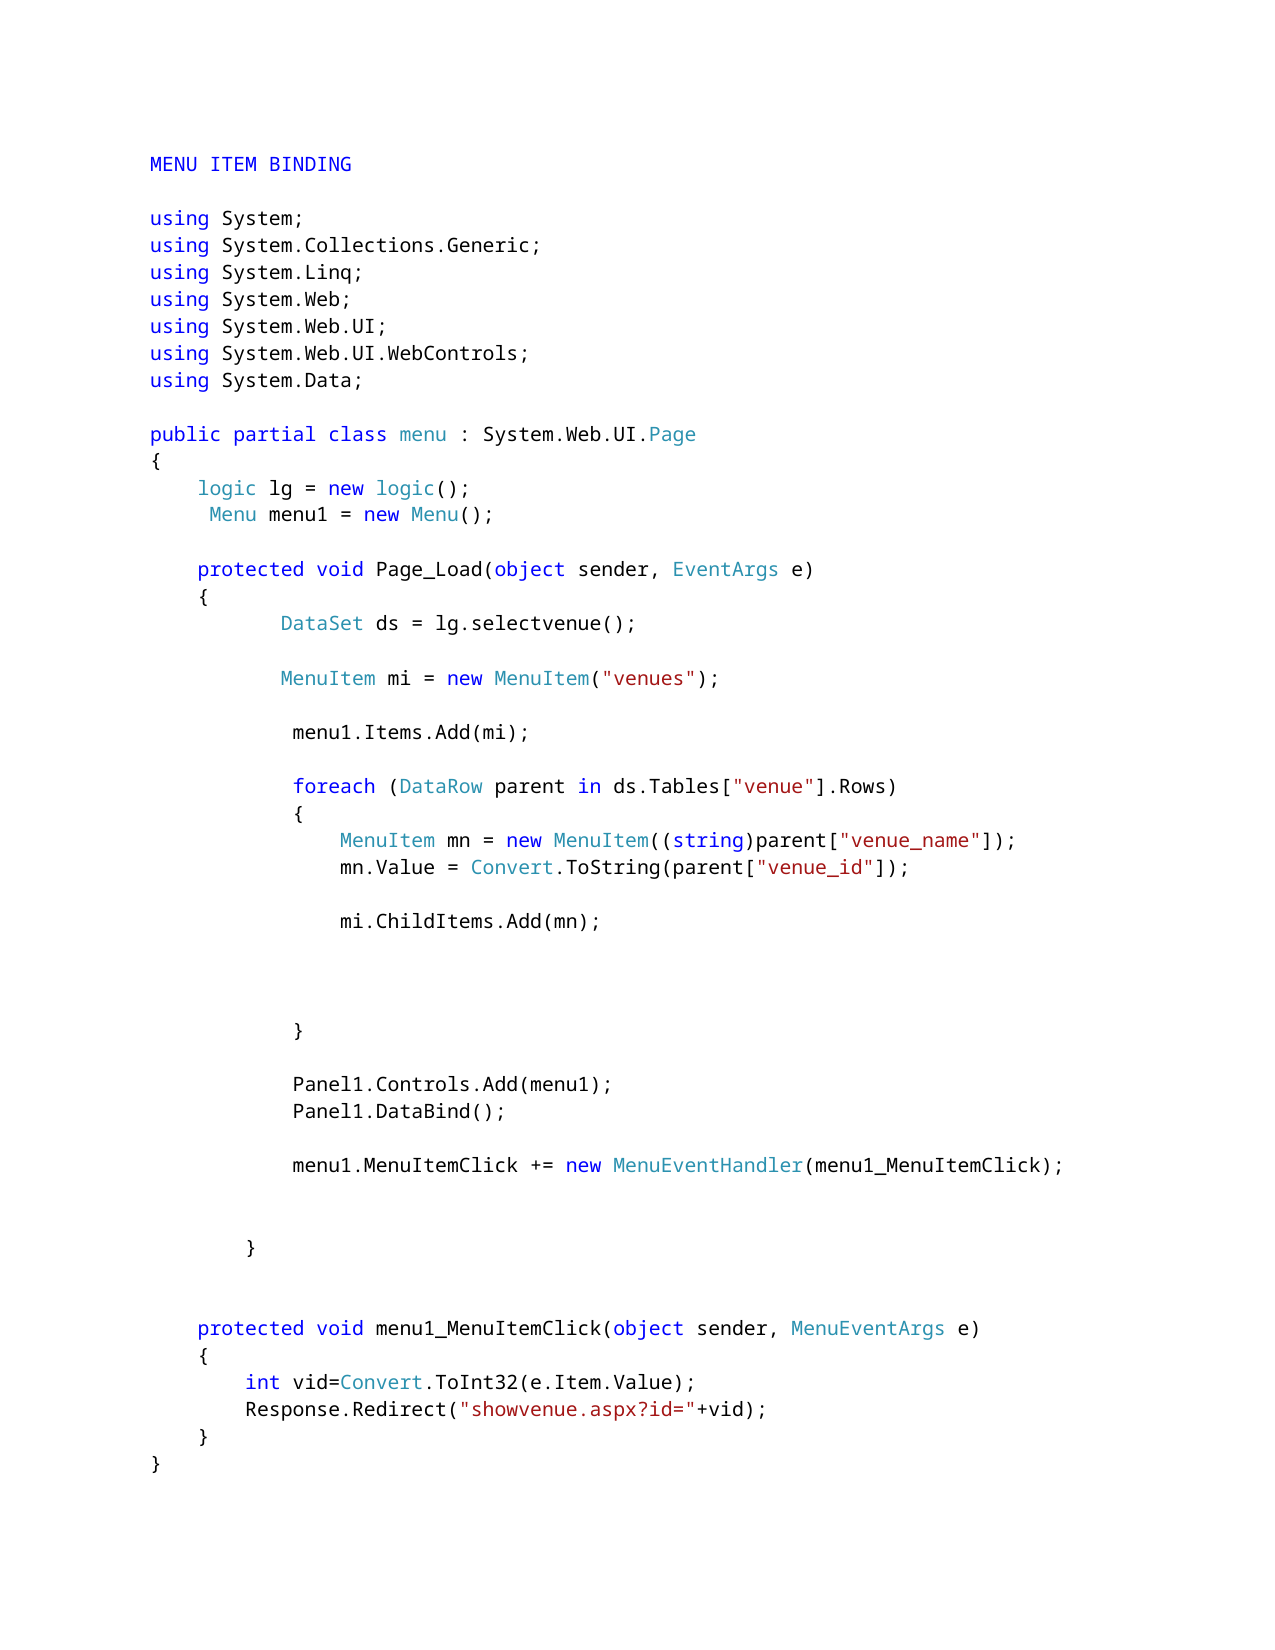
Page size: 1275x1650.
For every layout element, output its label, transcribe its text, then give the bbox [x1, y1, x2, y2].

text } [150, 1233, 1125, 1260]
text using System.Collections.Generic; [150, 231, 1125, 258]
text DataSet ds = lg.selectvenue(); [150, 610, 1125, 637]
text MenuItem mi = new MenuItem("venues"); [150, 665, 1125, 692]
text logic lg = new logic(); [150, 474, 1125, 501]
text { [150, 1341, 1125, 1368]
text public partial class menu : System.Web.UI.Page [150, 420, 1125, 447]
text int vid=Convert.ToInt32(e.Item.Value); [150, 1368, 1125, 1395]
text menu1.MenuItemClick += new MenuEventHandler(menu1_MenuItemClick); [150, 1151, 1125, 1178]
text } [150, 1449, 1125, 1476]
text { [150, 799, 1125, 827]
text using System.Web; [150, 285, 1125, 312]
text MenuItem mn = new MenuItem((string)parent["venue_name"]); [150, 827, 1125, 853]
text using System.Web.UI.WebControls; [150, 339, 1125, 366]
text { [150, 447, 1125, 474]
text foreach (DataRow parent in ds.Tables["venue"].Rows) [150, 773, 1125, 799]
text Panel1.Controls.Add(menu1); [150, 1070, 1125, 1097]
text mn.Value = Convert.ToString(parent["venue_id"]); [150, 853, 1125, 881]
text mi.ChildItems.Add(mn); [150, 907, 1125, 934]
text protected void Page_Load(object sender, EventArgs e) [150, 556, 1125, 583]
text } [150, 1016, 1125, 1043]
text MENU ITEM BINDING [150, 150, 1125, 177]
text protected void menu1_MenuItemClick(object sender, MenuEventArgs e) [150, 1314, 1125, 1341]
text using System; [150, 204, 1125, 231]
text Response.Redirect("showvenue.aspx?id="+vid); [150, 1395, 1125, 1422]
text } [150, 1422, 1125, 1449]
text menu1.Items.Add(mi); [150, 719, 1125, 746]
text { [150, 583, 1125, 610]
text Menu menu1 = new Menu(); [150, 501, 1125, 528]
text using System.Linq; [150, 258, 1125, 285]
text using System.Web.UI; [150, 312, 1125, 339]
text using System.Data; [150, 366, 1125, 393]
text Panel1.DataBind(); [150, 1097, 1125, 1124]
